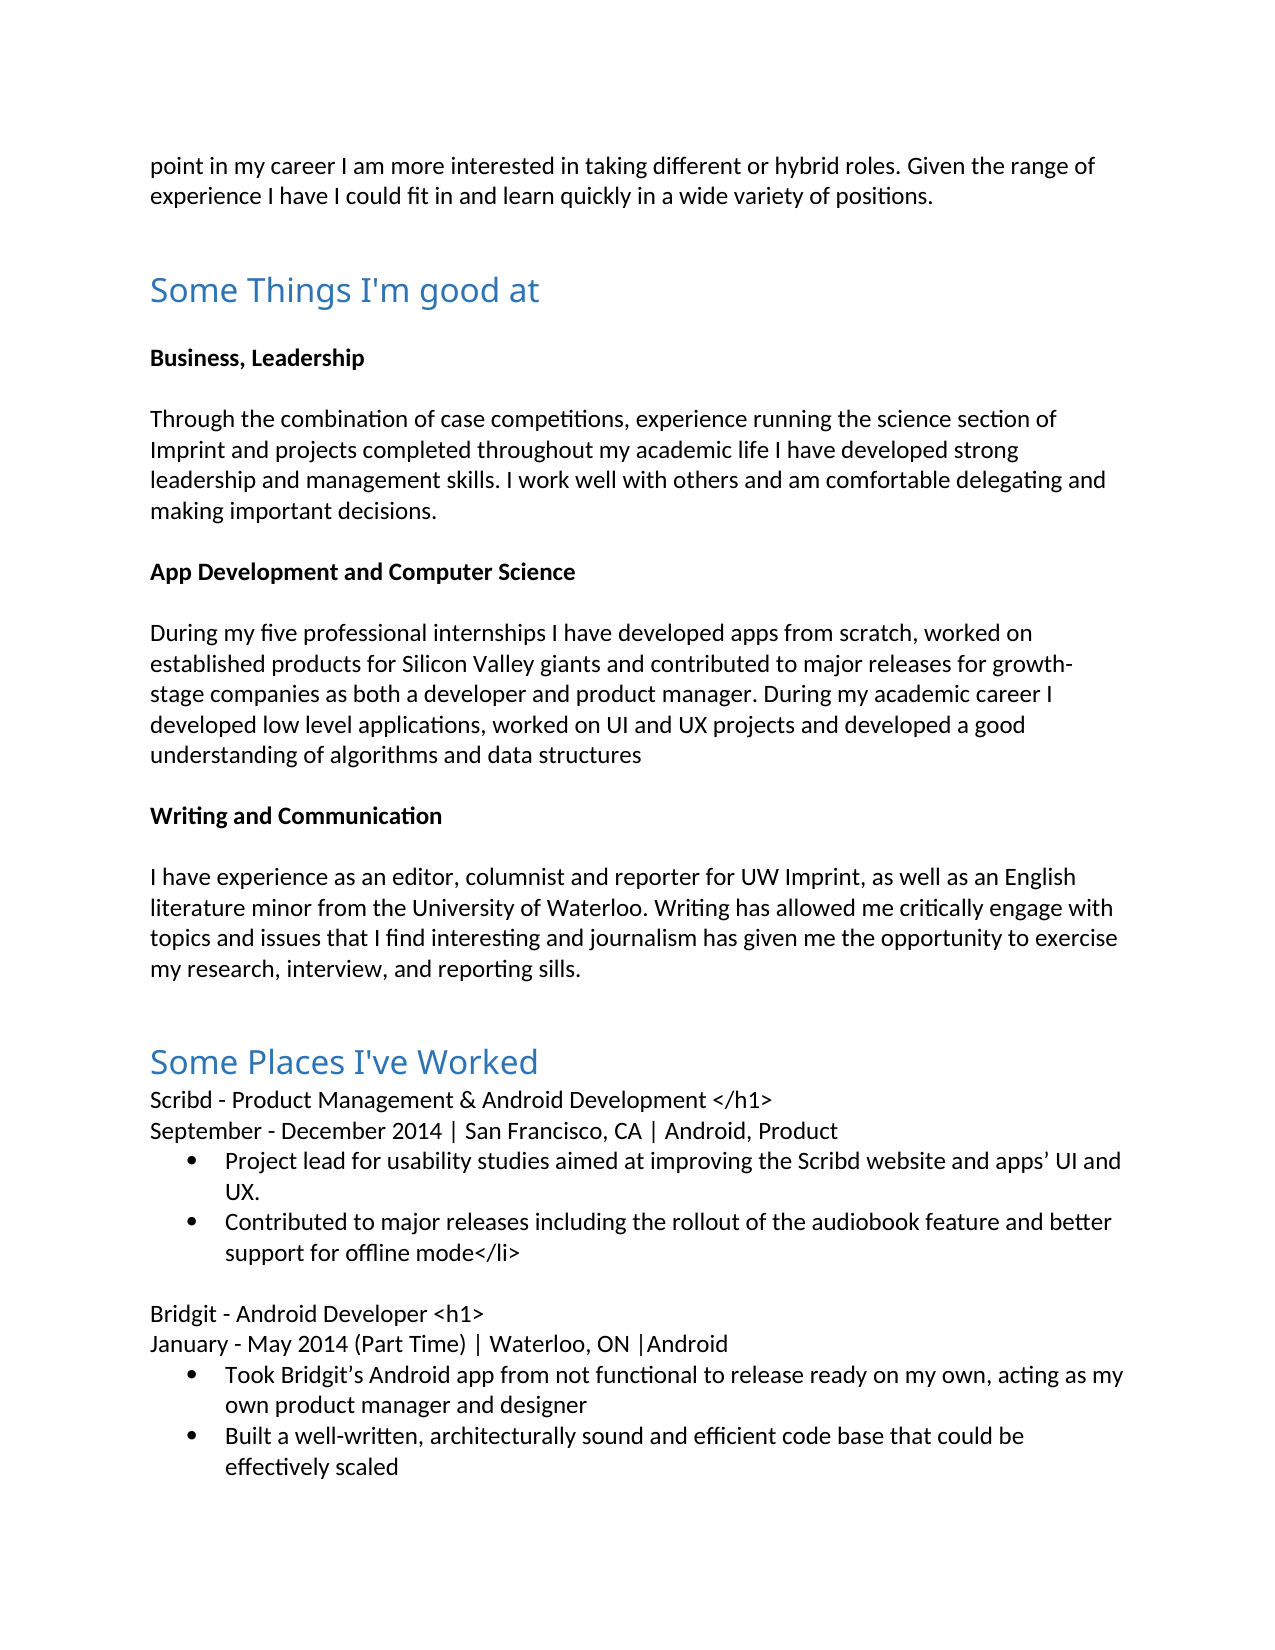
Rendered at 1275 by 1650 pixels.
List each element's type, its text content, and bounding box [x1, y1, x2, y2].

list Took Bridgit’s Android app from not functional to release ready on my own, acting as my own product manager and designer [187, 1359, 1125, 1420]
text September - December 2014 | San Francisco, CA | Android, Product [150, 1115, 1125, 1145]
subtitle Some Places I've Worked [150, 1039, 1125, 1084]
text Scribd - Product Management & Android Development </h1> [150, 1084, 1125, 1115]
list Built a well-written, architecturally sound and efficient code base that could be effectively scaled [187, 1420, 1125, 1481]
subtitle Some Things I'm good at [150, 267, 1125, 312]
list Project lead for usability studies aimed at improving the Scribd website and apps’ UI and UX. [187, 1145, 1125, 1206]
text Business, Leadership [150, 342, 1125, 373]
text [150, 150, 1125, 211]
text January - May 2014 (Part Time) | Waterloo, ON |Android [150, 1328, 1125, 1359]
list Contributed to major releases including the rollout of the audiobook feature and better support for offline mode</li> [187, 1206, 1125, 1267]
text Writing and Communication [150, 800, 1125, 831]
text During my five professional internships I have developed apps from scratch, worked on established products for Silicon Valley giants and contributed to major releases for growth-stage companies as both a developer and product manager. During my academic career I developed low level applications, worked on UI and UX projects and developed a good understanding of algorithms and data structures [150, 617, 1125, 770]
text Bridgit - Android Developer <h1> [150, 1298, 1125, 1328]
text Through the combination of case competitions, experience running the science section of Imprint and projects completed throughout my academic life I have developed strong leadership and management skills. I work well with others and am comfortable delegating and making important decisions. [150, 403, 1125, 526]
text I have experience as an editor, columnist and reporter for UW Imprint, as well as an English literature minor from the University of Waterloo. Writing has allowed me critically engage with topics and issues that I find interesting and journalism has given me the opportunity to exercise my research, interview, and reporting sills. [150, 861, 1125, 983]
text App Development and Computer Science [150, 556, 1125, 587]
